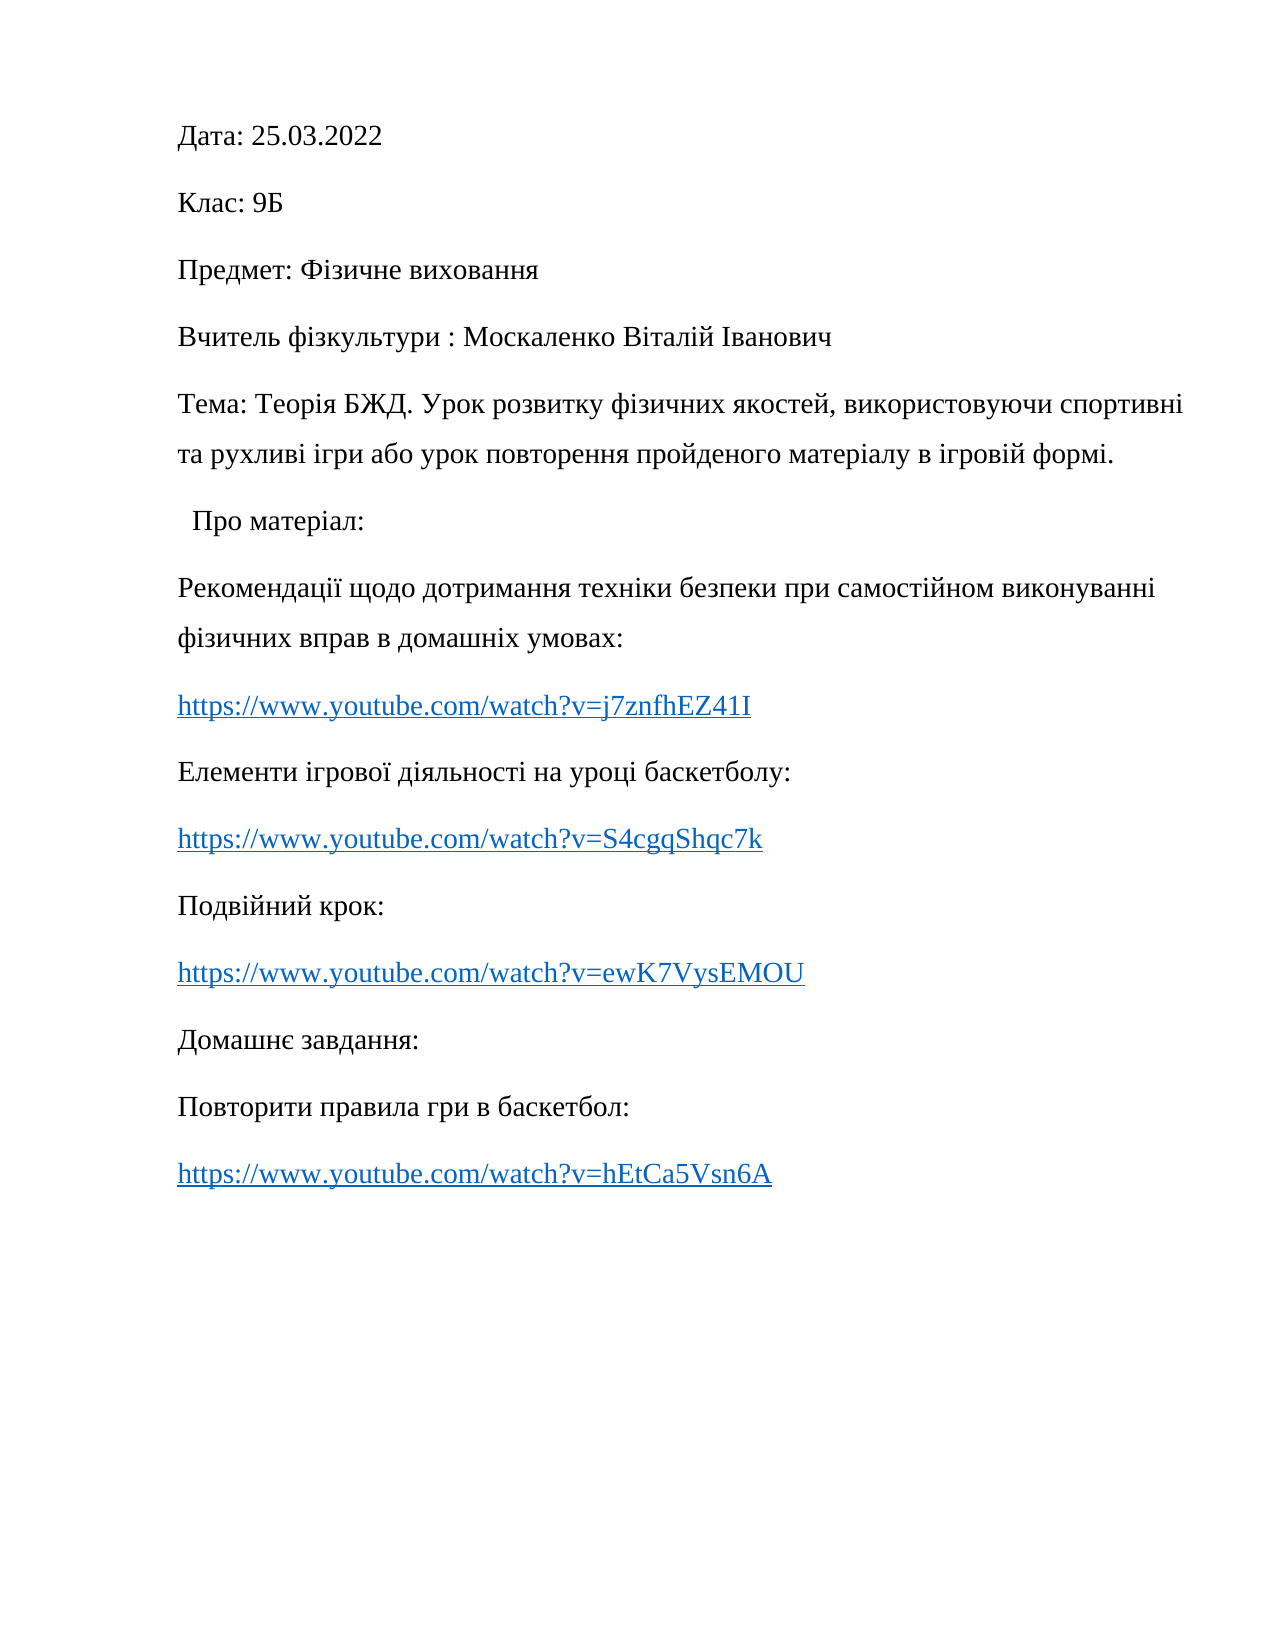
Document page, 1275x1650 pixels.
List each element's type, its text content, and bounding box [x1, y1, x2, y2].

text https://www.youtube.com/watch?v=j7znfhEZ41I [177, 688, 1186, 721]
text Предмет: Фізичне виховання [177, 252, 1186, 286]
text https://www.youtube.com/watch?v=ewK7VysEMOU [177, 956, 1186, 989]
text Подвійний крок: [177, 888, 1186, 922]
text Дата: 25.03.2022 [177, 118, 1186, 152]
text Тема: Теорія БЖД. Урок розвитку фізичних якостей, використовуючи спортивні та рухливі ігри або урок повторення пройденого матеріалу в ігровій формі. [177, 386, 1186, 470]
text Домашнє завдання: [177, 1022, 1186, 1056]
text Вчитель фізкультури : Москаленко Віталій Іванович [177, 319, 1186, 353]
text Клас: 9Б [177, 185, 1186, 219]
text Рекомендації щодо дотримання техніки безпеки при самостійном виконуванні фізичних вправ в домашніх умовах: [177, 570, 1186, 654]
text https://www.youtube.com/watch?v=S4cgqShqc7k [177, 822, 1186, 855]
text https://www.youtube.com/watch?v=hEtCa5Vsn6A [177, 1156, 1186, 1190]
text Про матеріал: [177, 503, 1186, 537]
text Елементи ігрової діяльності на уроці баскетболу: [177, 754, 1186, 788]
text Повторити правила гри в баскетбол: [177, 1089, 1186, 1123]
